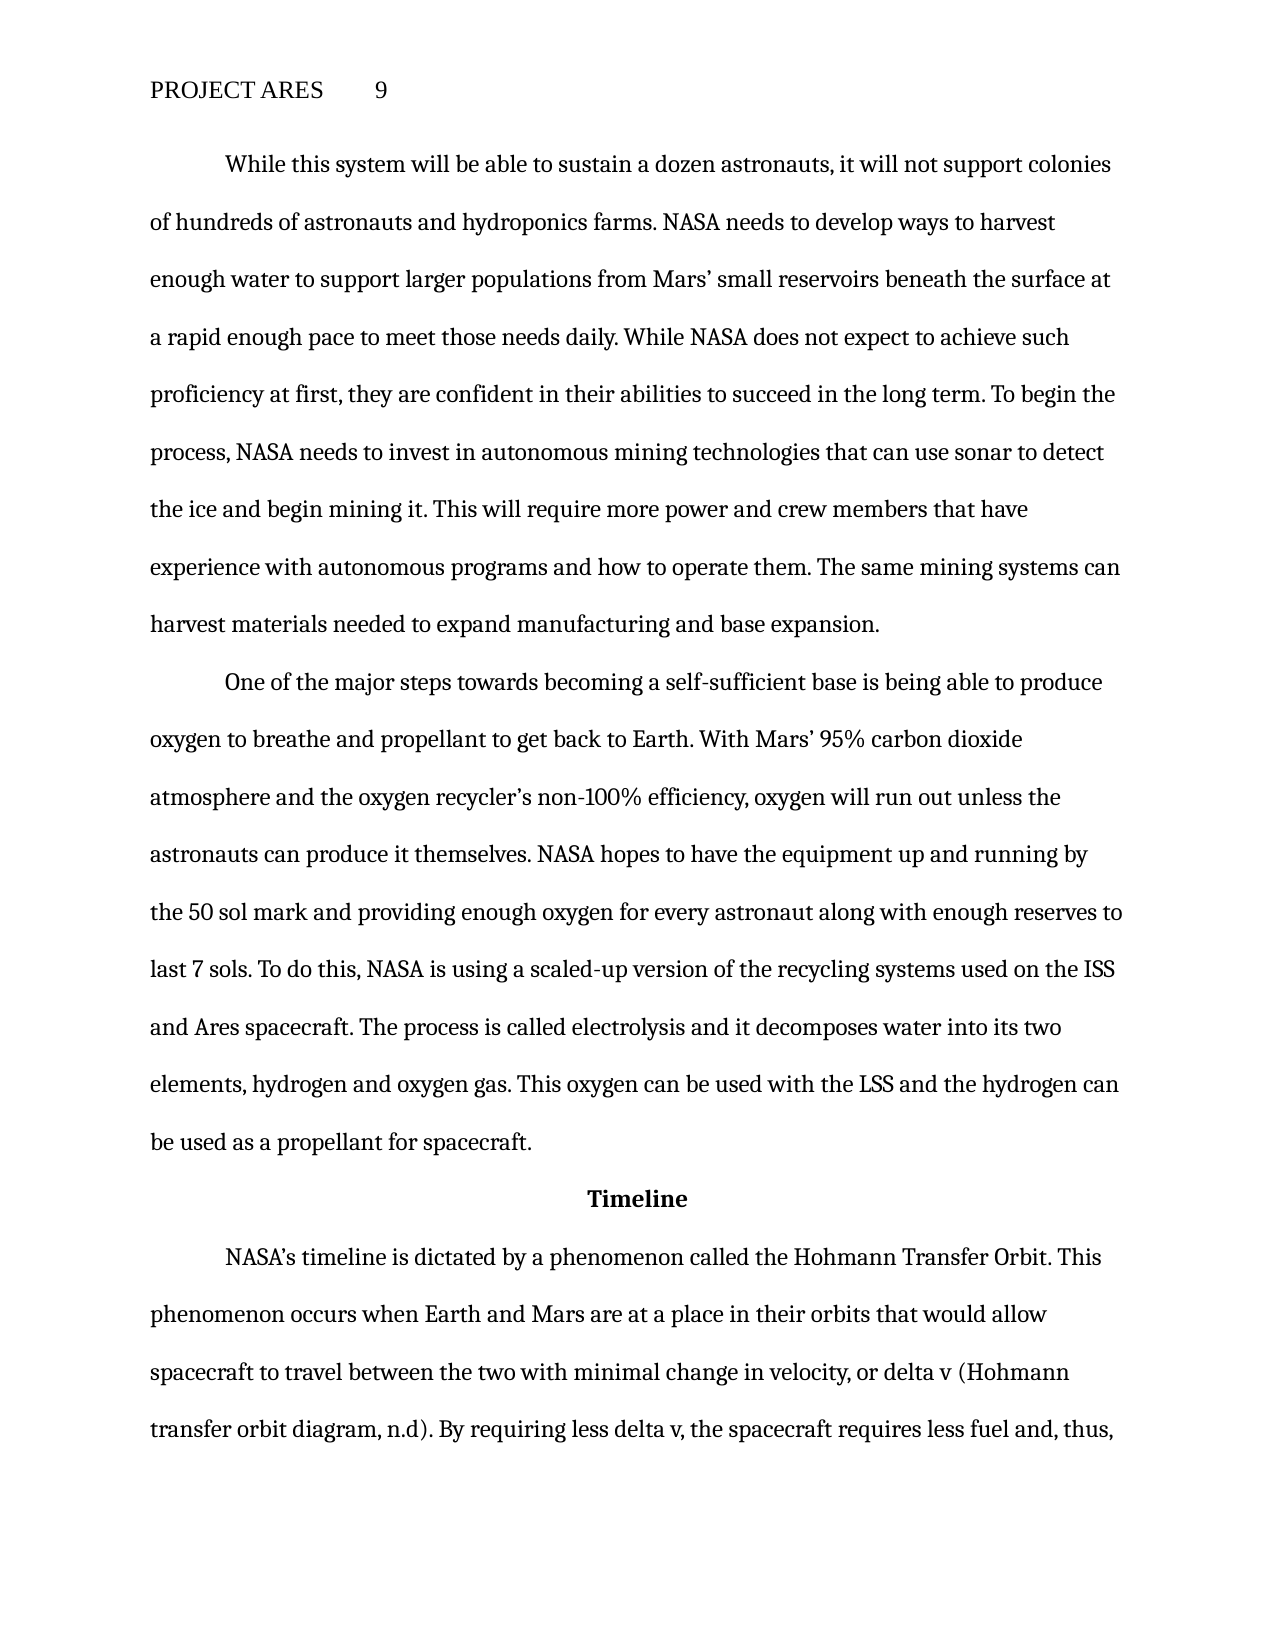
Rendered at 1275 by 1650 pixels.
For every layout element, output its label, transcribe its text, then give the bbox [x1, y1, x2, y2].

subtitle Timeline [150, 1185, 1125, 1214]
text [150, 1242, 1125, 1444]
text While this system will be able to sustain a dozen astronauts, it will not support colonies of hundreds of astronauts and hydroponics farms. NASA needs to develop ways to harvest enough water to support larger populations from Mars’ small reservoirs beneath the surface at a rapid enough pace to meet those needs daily. While NASA does not expect to achieve such proficiency at first, they are confident in their abilities to succeed in the long term. To begin the process, NASA needs to invest in autonomous mining technologies that can use sonar to detect the ice and begin mining it. This will require more power and crew members that have experience with autonomous programs and how to operate them. The same mining systems can harvest materials needed to expand manufacturing and base expansion. [150, 150, 1125, 639]
text One of the major steps towards becoming a self-sufficient base is being able to produce oxygen to breathe and propellant to get back to Earth. With Mars’ 95% carbon dioxide atmosphere and the oxygen recycler’s non-100% efficiency, oxygen will run out unless the astronauts can produce it themselves. NASA hopes to have the equipment up and running by the 50 sol mark and providing enough oxygen for every astronaut along with enough reserves to last 7 sols. To do this, NASA is using a scaled-up version of the recycling systems used on the ISS and Ares spacecraft. The process is called electrolysis and it decomposes water into its two elements, hydrogen and oxygen gas. This oxygen can be used with the LSS and the hydrogen can be used as a propellant for spacecraft. [150, 667, 1125, 1156]
